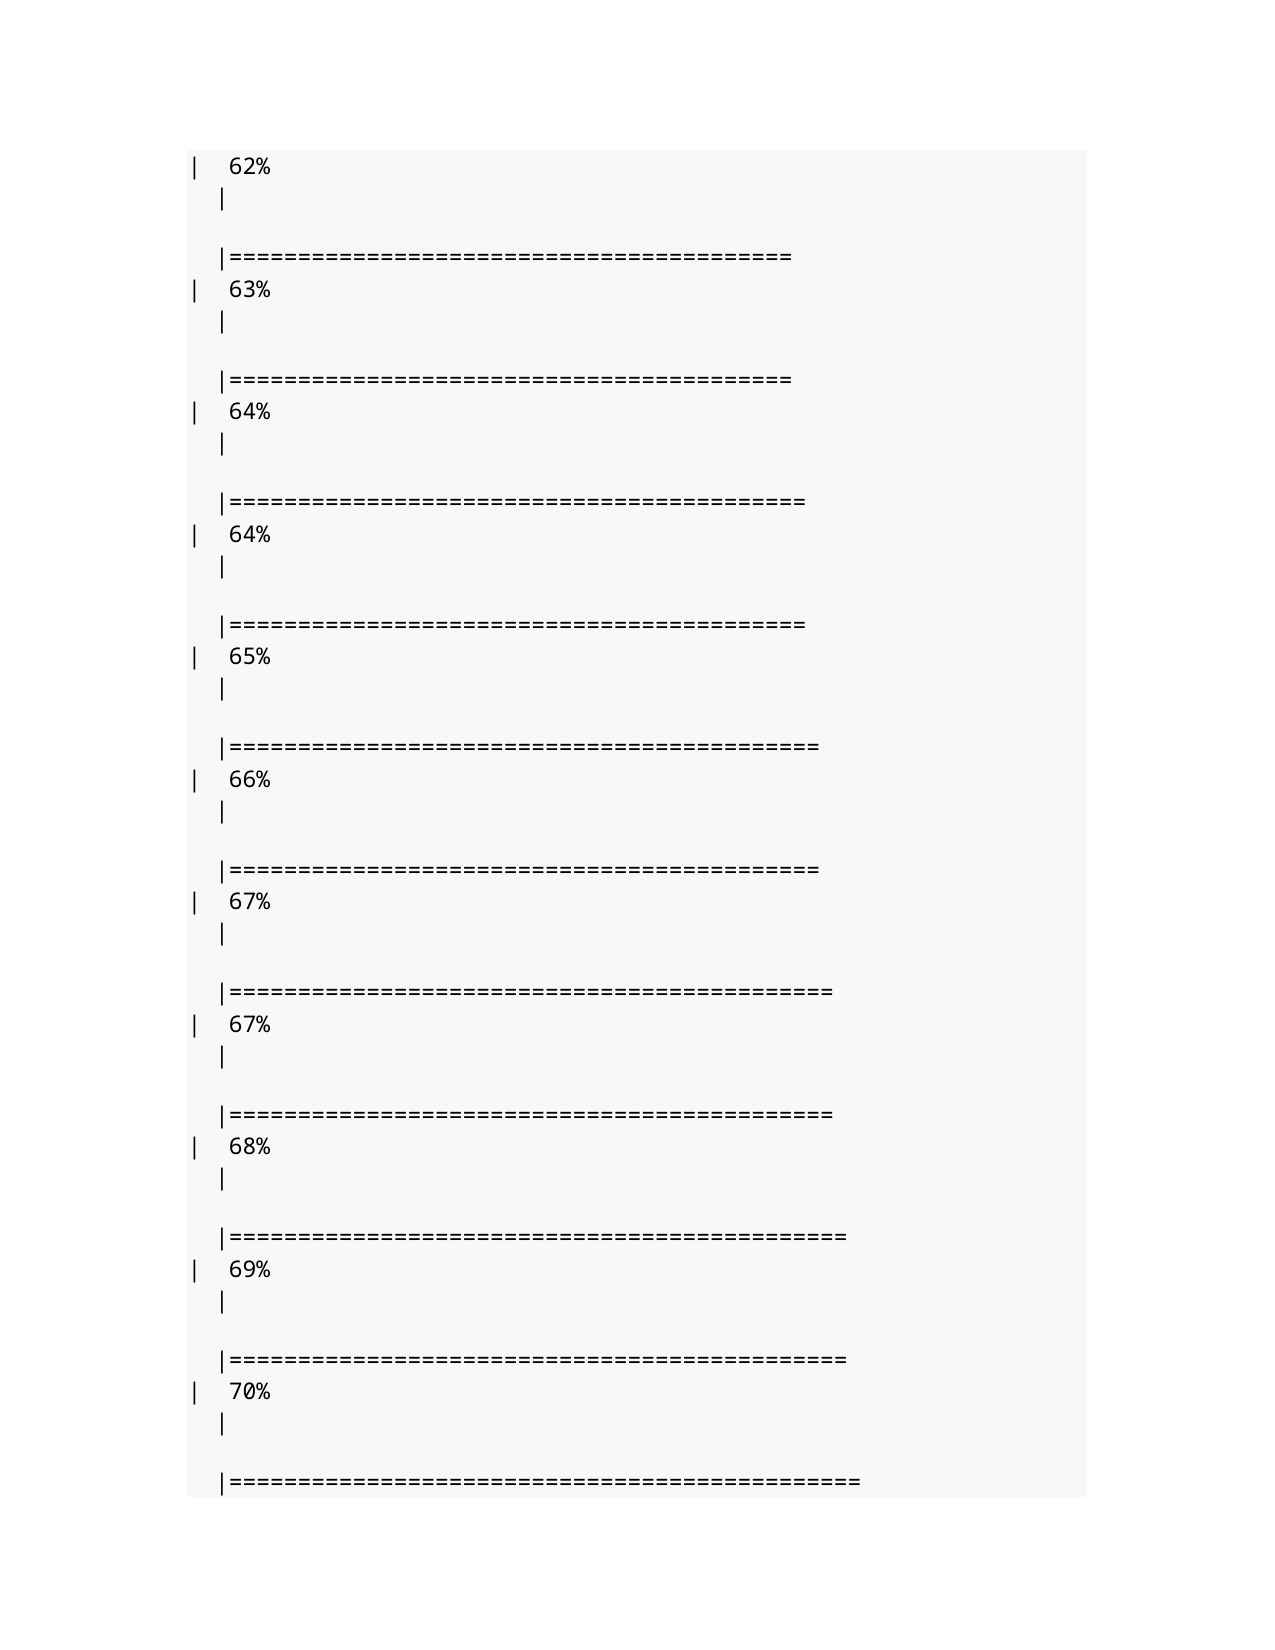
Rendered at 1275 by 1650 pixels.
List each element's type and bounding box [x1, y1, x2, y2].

text [187, 150, 1087, 1497]
